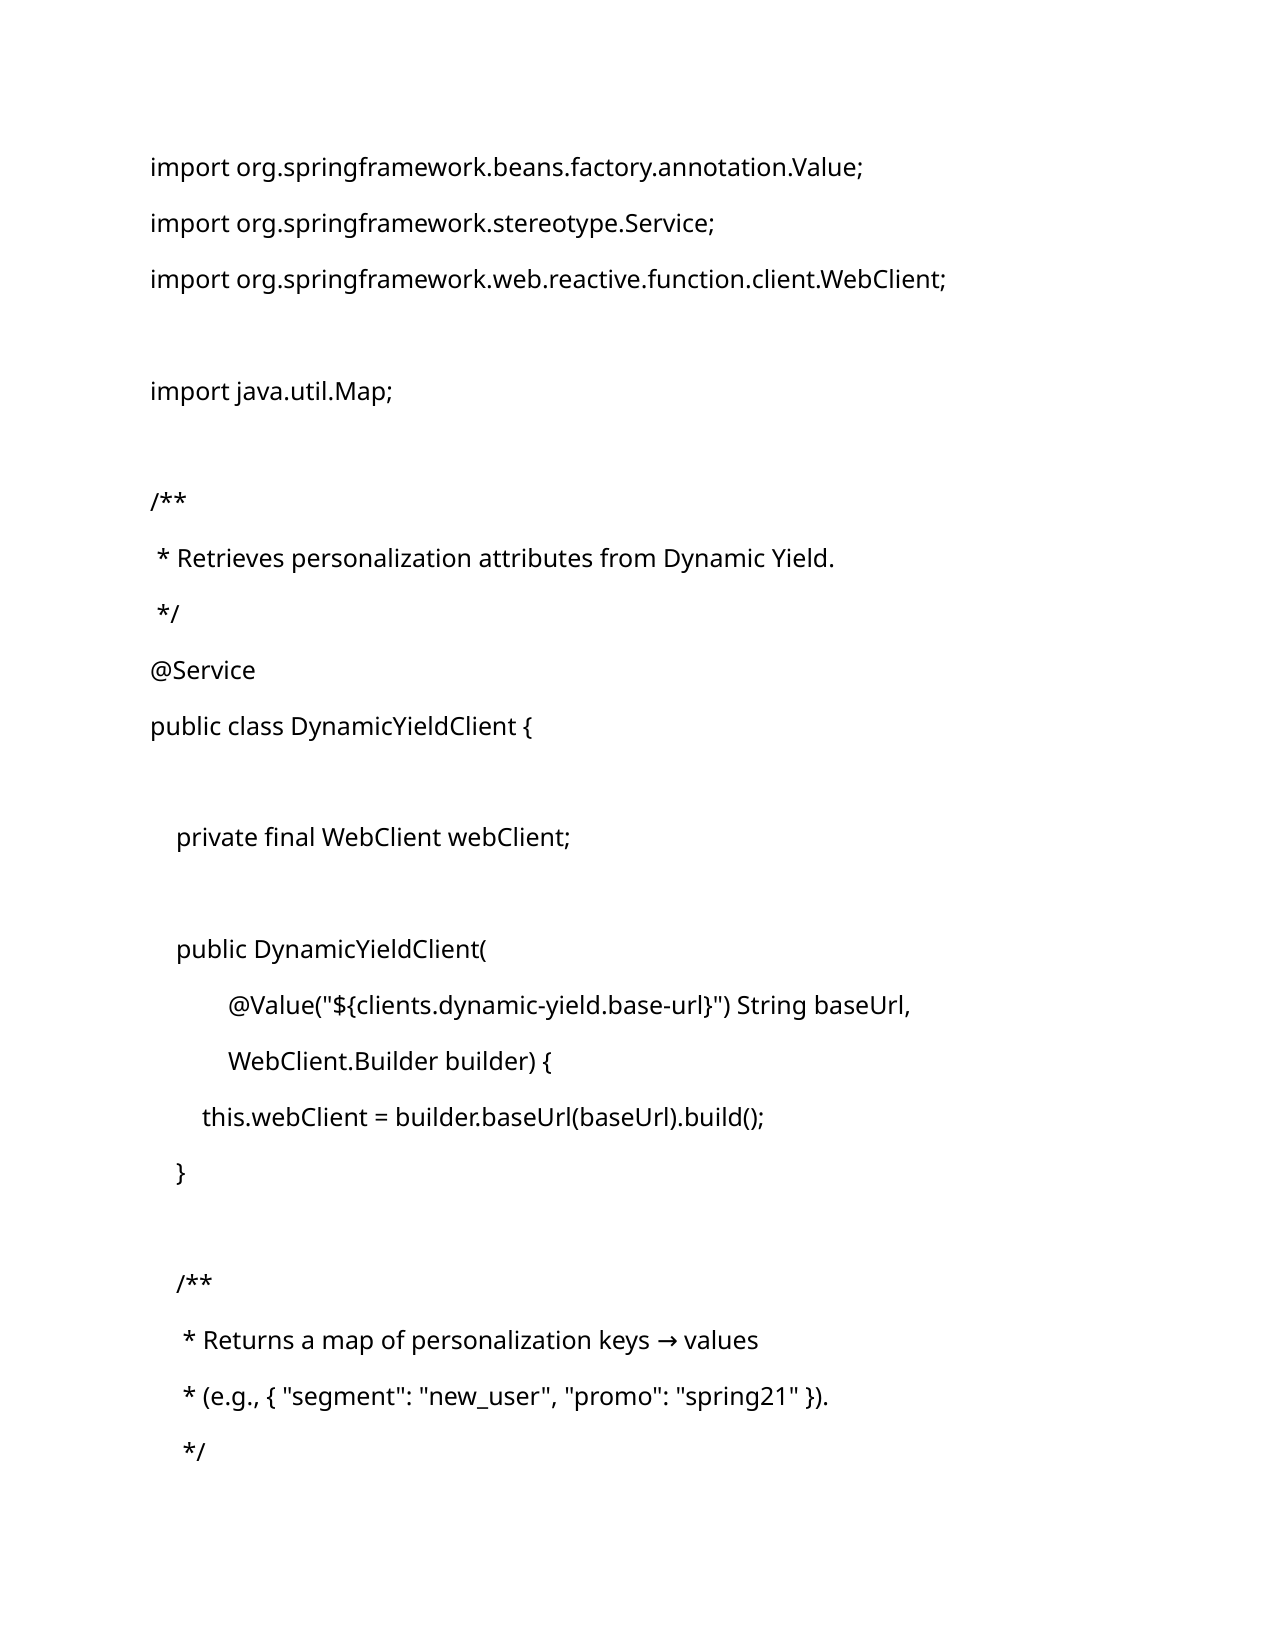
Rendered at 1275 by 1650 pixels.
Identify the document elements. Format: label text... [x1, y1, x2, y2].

text public DynamicYieldClient( [150, 932, 1125, 966]
text import java.util.Map; [150, 373, 1125, 407]
text import org.springframework.beans.factory.annotation.Value; [150, 150, 1125, 184]
text */ [150, 597, 1125, 631]
text * Retrieves personalization attributes from Dynamic Yield. [150, 541, 1125, 575]
text @Service [150, 652, 1125, 687]
text * Returns a map of personalization keys → values [150, 1322, 1125, 1357]
text this.webClient = builder.baseUrl(baseUrl).build(); [150, 1099, 1125, 1133]
text } [150, 1155, 1125, 1189]
text private final WebClient webClient; [150, 820, 1125, 854]
text public class DynamicYieldClient { [150, 708, 1125, 742]
text */ [150, 1434, 1125, 1468]
text WebClient.Builder builder) { [150, 1043, 1125, 1077]
text @Value("${clients.dynamic-yield.base-url}") String baseUrl, [150, 987, 1125, 1022]
text /** [150, 485, 1125, 519]
text import org.springframework.web.reactive.function.client.WebClient; [150, 262, 1125, 296]
text * (e.g., { "segment": "new_user", "promo": "spring21" }). [150, 1378, 1125, 1412]
text import org.springframework.stereotype.Service; [150, 206, 1125, 240]
text /** [150, 1267, 1125, 1301]
